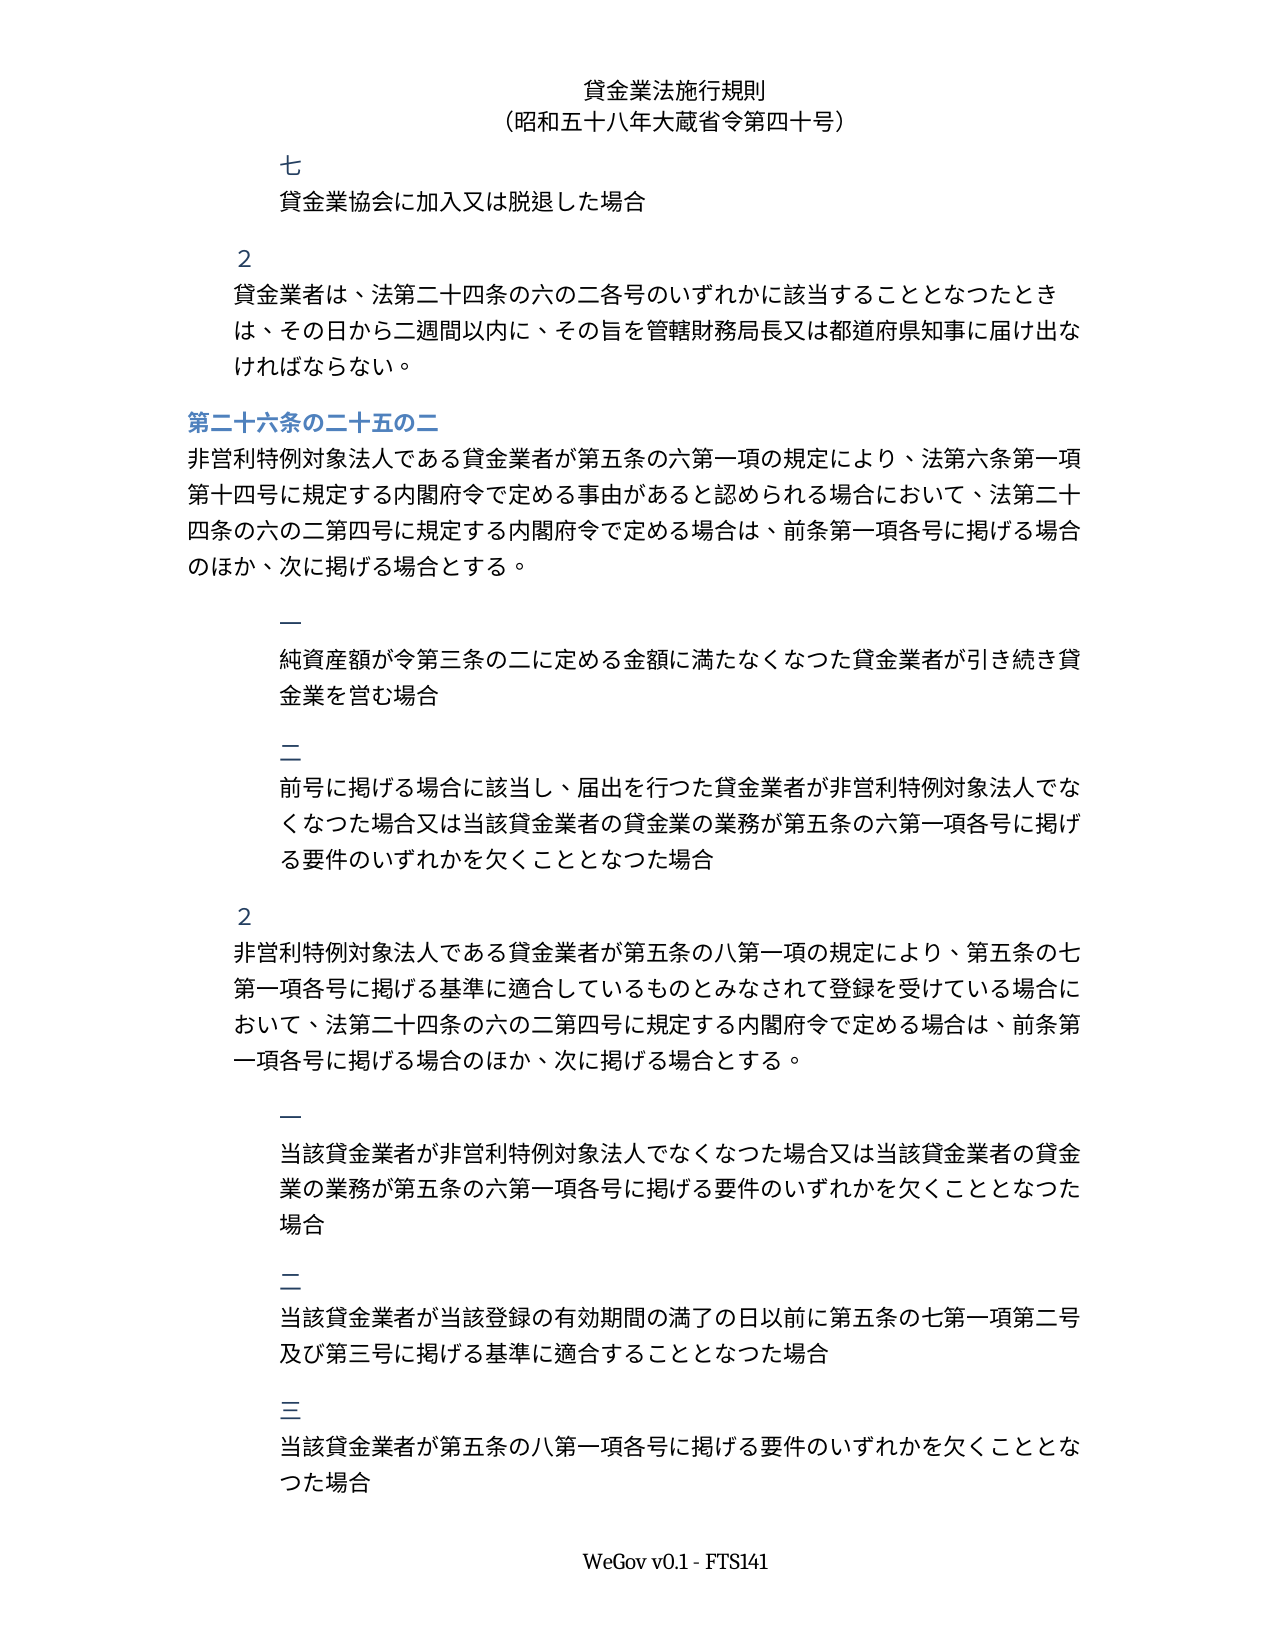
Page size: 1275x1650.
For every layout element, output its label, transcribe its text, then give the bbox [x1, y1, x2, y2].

text 非営利特例対象法人である貸金業者が第五条の八第一項の規定により、第五条の七第一項各号に掲げる基準に適合しているものとみなされて登録を受けている場合において、法第二十四条の六の二第四号に規定する内閣府令で定める場合は、前条第一項各号に掲げる場合のほか、次に掲げる場合とする。 [233, 937, 1087, 1076]
text 当該貸金業者が第五条の八第一項各号に掲げる要件のいずれかを欠くこととなつた場合 [279, 1431, 1087, 1498]
subtitle 七 [279, 150, 1087, 181]
text 当該貸金業者が非営利特例対象法人でなくなつた場合又は当該貸金業者の貸金業の業務が第五条の六第一項各号に掲げる要件のいずれかを欠くこととなつた場合 [279, 1137, 1087, 1241]
subtitle 二 [279, 736, 1087, 768]
text 純資産額が令第三条の二に定める金額に満たなくなつた貸金業者が引き続き貸金業を営む場合 [279, 644, 1087, 711]
subtitle ２ [233, 243, 1087, 274]
text 当該貸金業者が当該登録の有効期間の満了の日以前に第五条の七第一項第二号及び第三号に掲げる基準に適合することとなつた場合 [279, 1302, 1087, 1369]
text 貸金業者は、法第二十四条の六の二各号のいずれかに該当することとなつたときは、その日から二週間以内に、その旨を管轄財務局長又は都道府県知事に届け出なければならない。 [233, 279, 1087, 382]
text 貸金業協会に加入又は脱退した場合 [279, 186, 1087, 217]
subtitle ２ [233, 901, 1087, 932]
subtitle 二 [279, 1266, 1087, 1297]
subtitle 一 [279, 1102, 1087, 1133]
subtitle 三 [279, 1395, 1087, 1426]
subtitle 第二十六条の二十五の二 [187, 407, 1087, 438]
text 非営利特例対象法人である貸金業者が第五条の六第一項の規定により、法第六条第一項第十四号に規定する内閣府令で定める事由があると認められる場合において、法第二十四条の六の二第四号に規定する内閣府令で定める場合は、前条第一項各号に掲げる場合のほか、次に掲げる場合とする。 [187, 443, 1087, 582]
subtitle 一 [279, 608, 1087, 639]
text 前号に掲げる場合に該当し、届出を行つた貸金業者が非営利特例対象法人でなくなつた場合又は当該貸金業者の貸金業の業務が第五条の六第一項各号に掲げる要件のいずれかを欠くこととなつた場合 [279, 772, 1087, 876]
